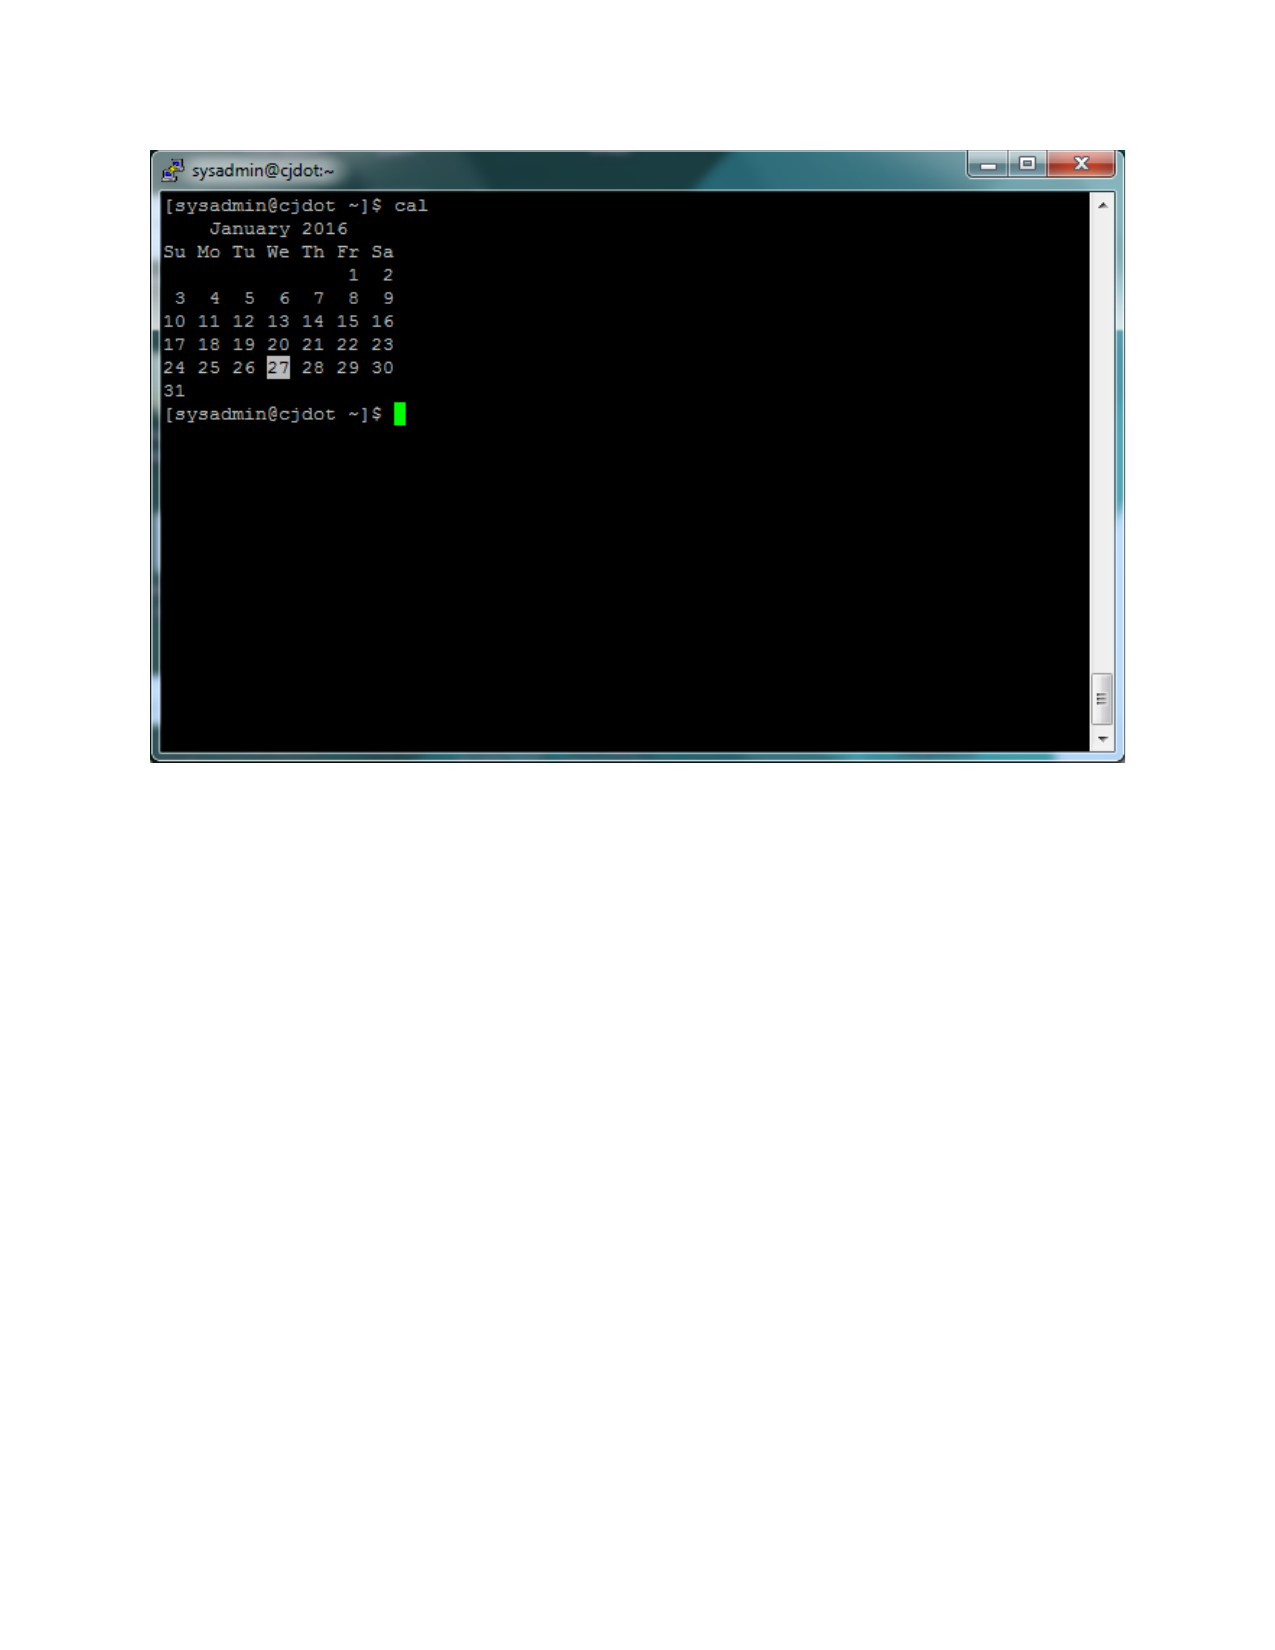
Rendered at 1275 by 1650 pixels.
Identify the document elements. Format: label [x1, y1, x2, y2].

picture [150, 150, 1125, 763]
